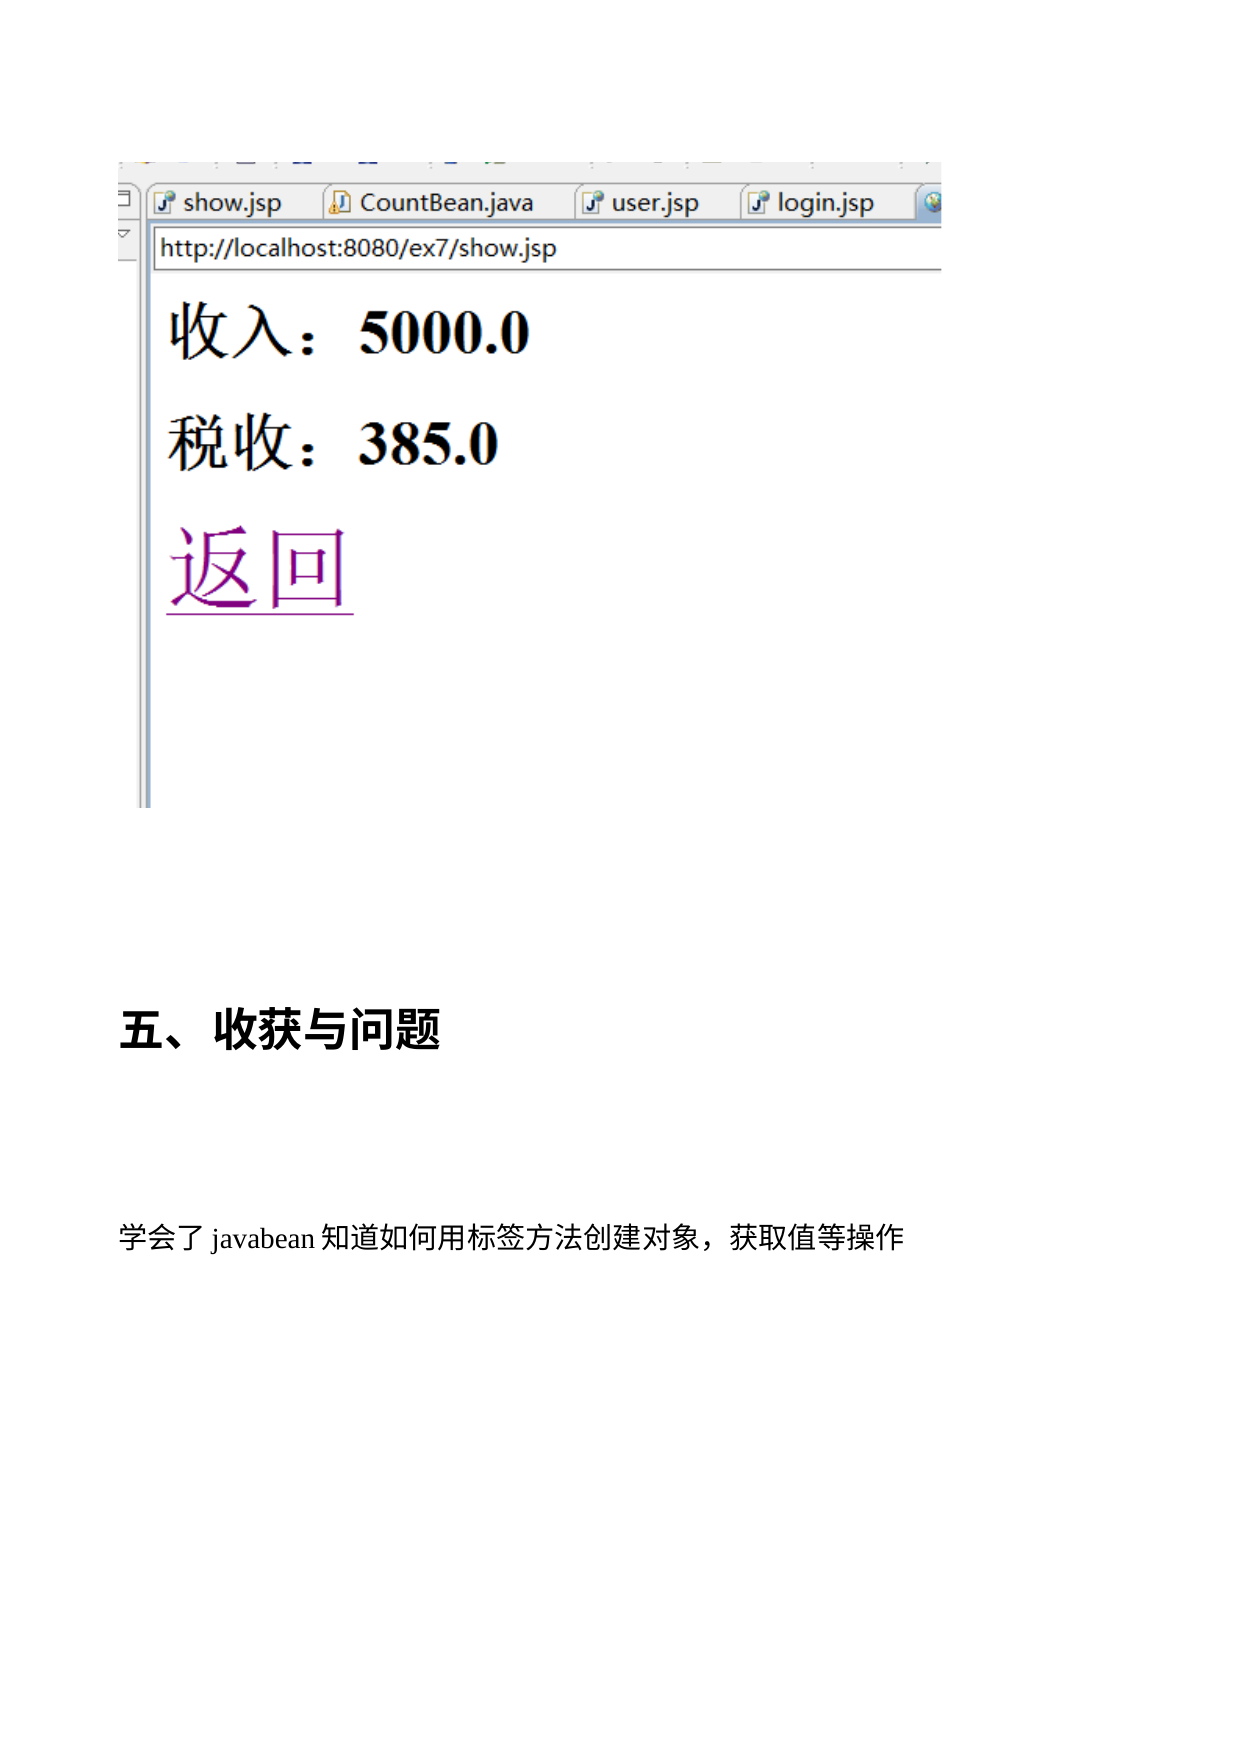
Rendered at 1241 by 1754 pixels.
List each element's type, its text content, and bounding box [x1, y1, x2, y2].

subtitle 收获与问题 [118, 977, 1093, 1075]
text 学会了javabean知道如何用标签方法创建对象，获取值等操作 [118, 1203, 1093, 1268]
picture [118, 162, 942, 808]
